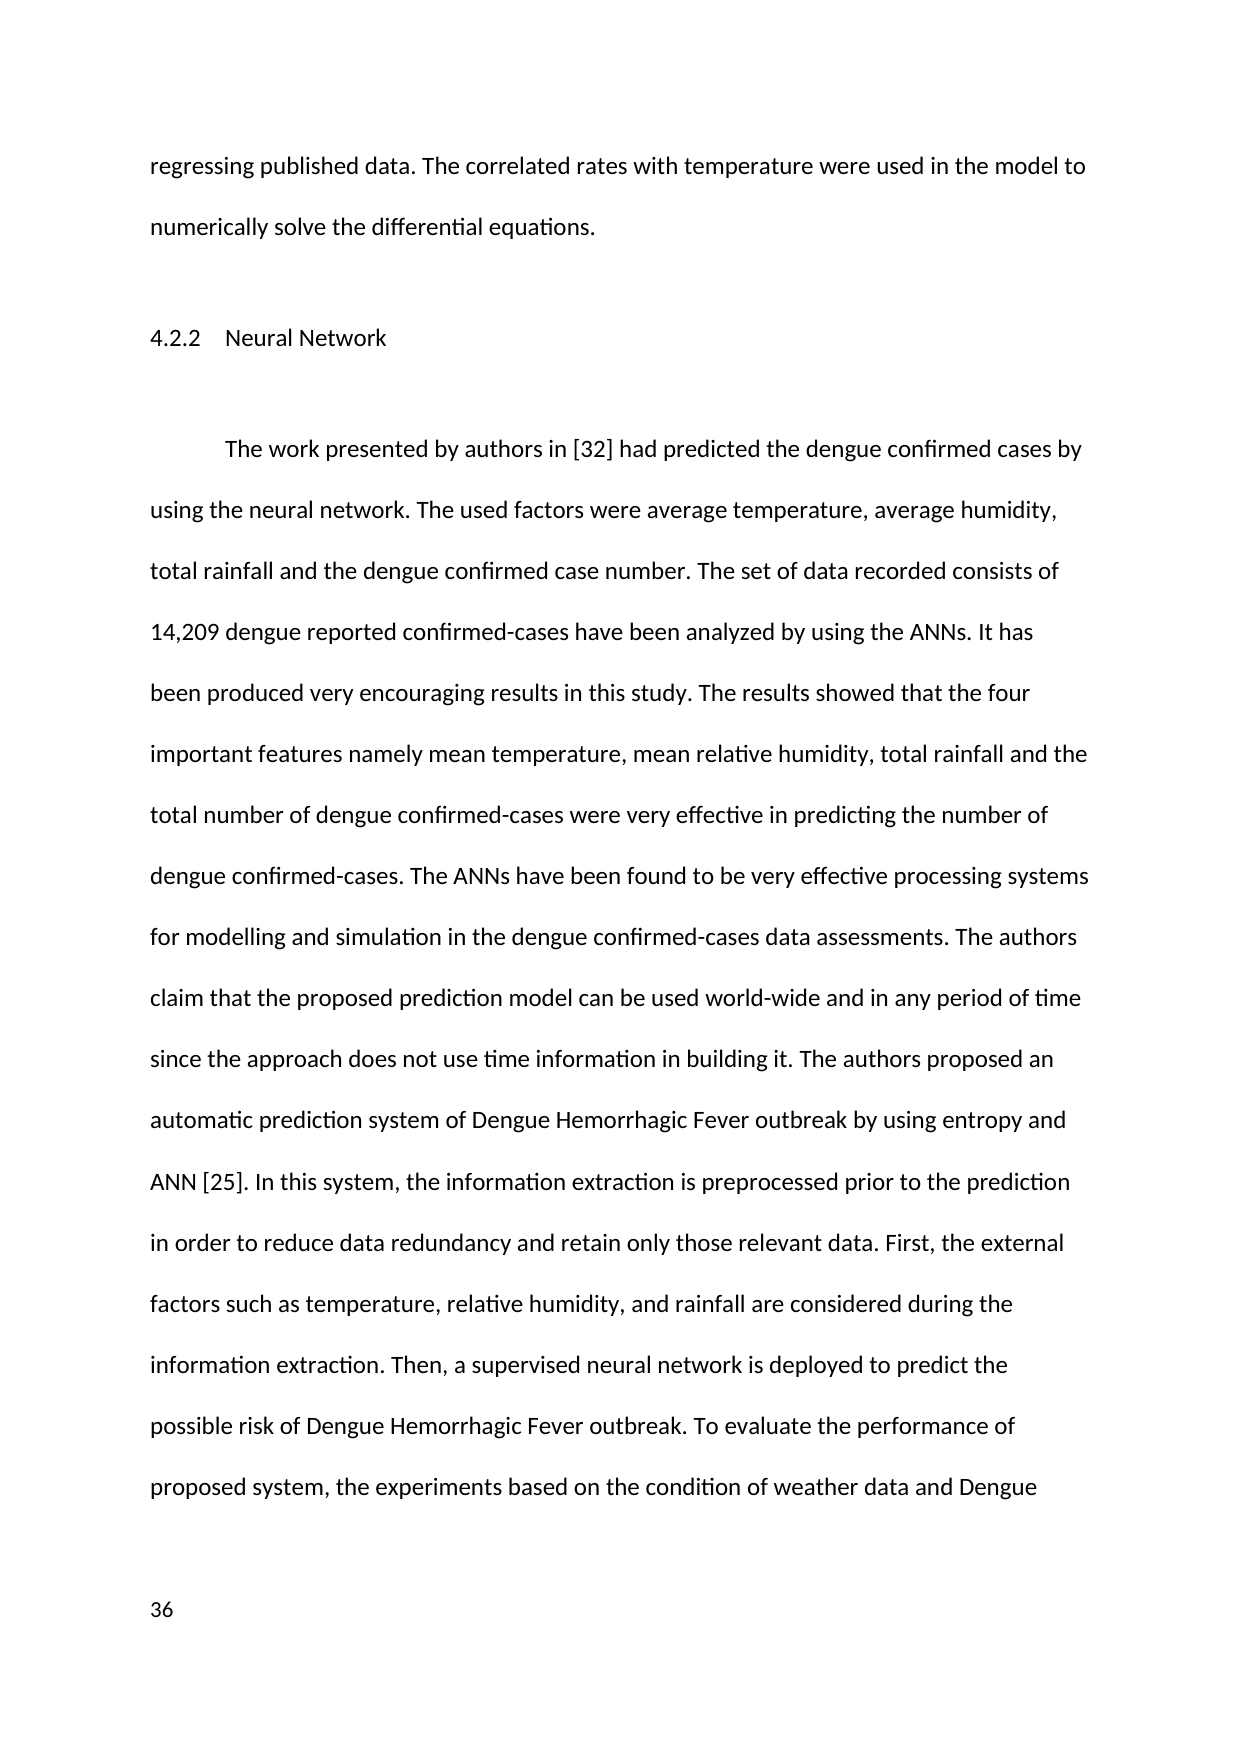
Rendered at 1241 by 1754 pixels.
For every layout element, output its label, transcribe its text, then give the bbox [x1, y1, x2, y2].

text 4.2.2 Neural Network [150, 322, 1090, 353]
